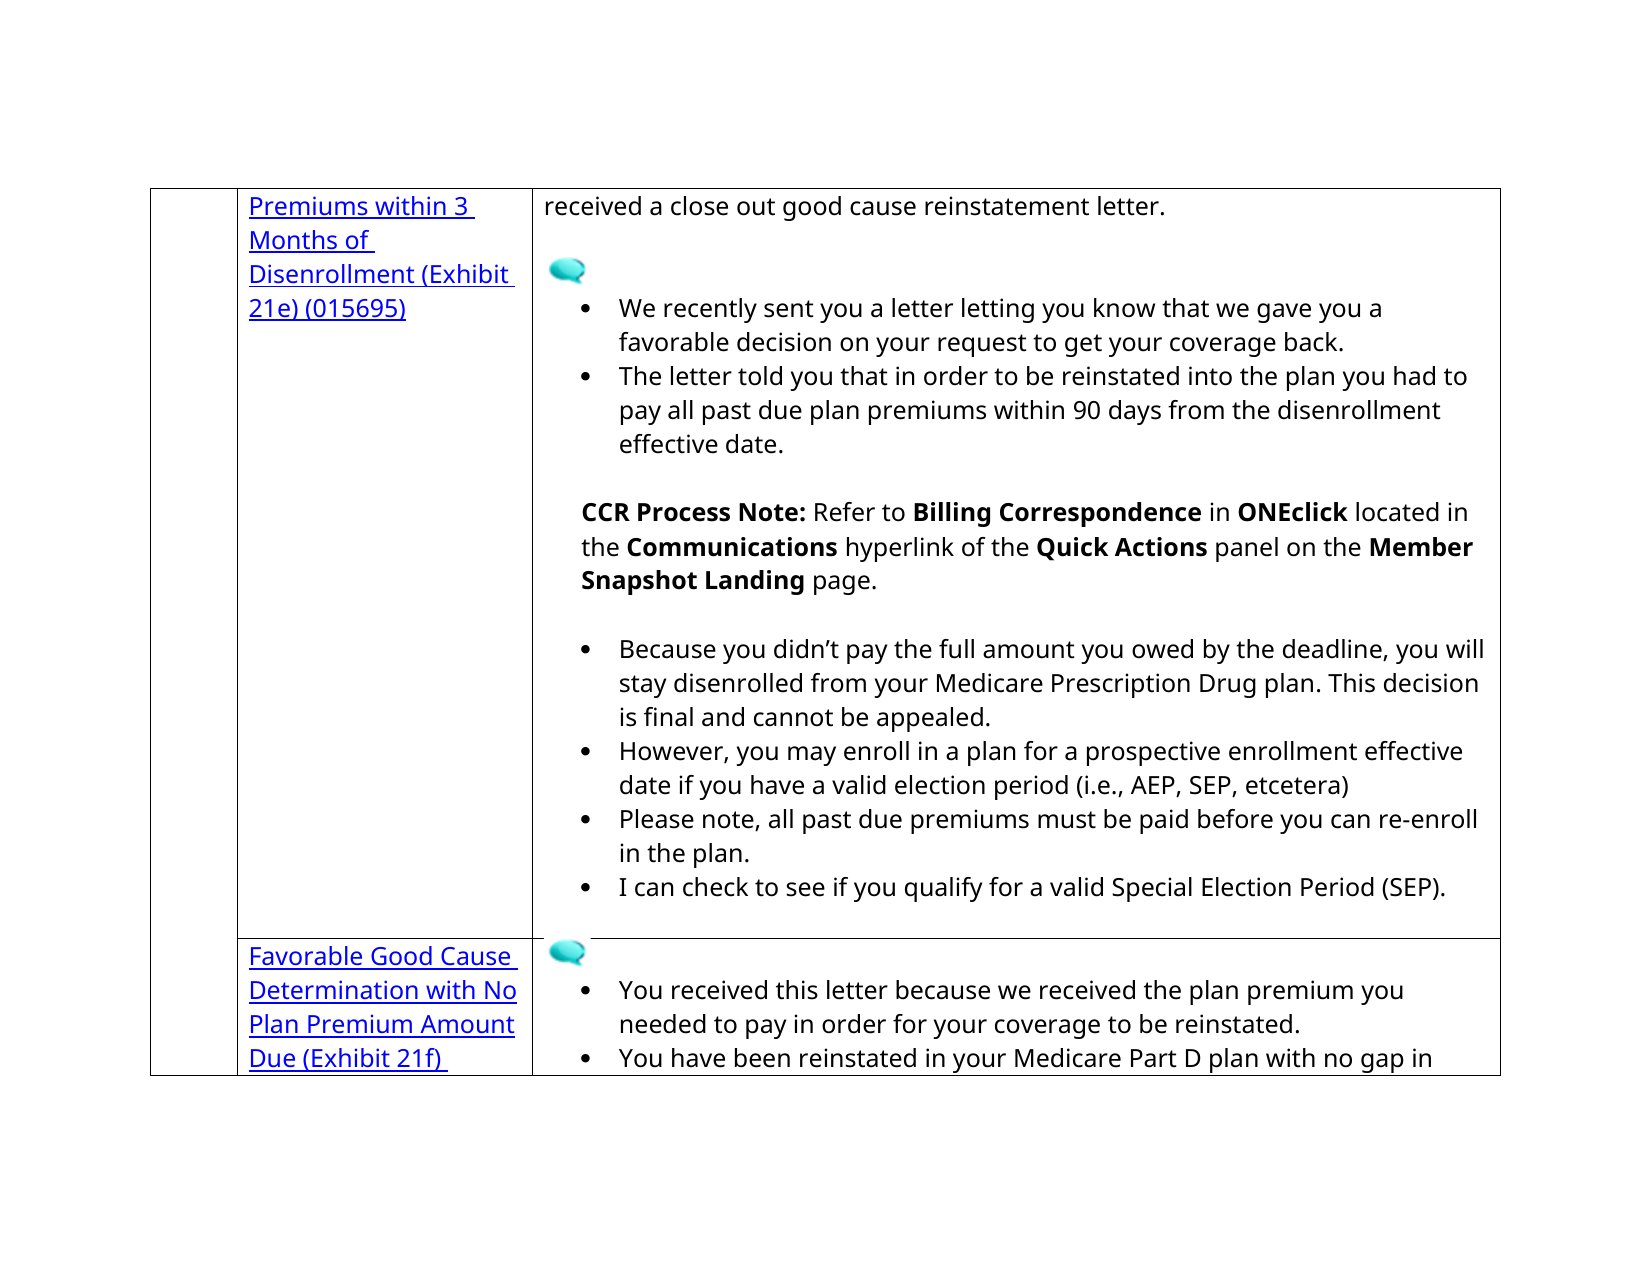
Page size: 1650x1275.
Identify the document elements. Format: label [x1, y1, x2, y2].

table_cell [238, 939, 532, 1075]
picture [543, 256, 591, 287]
table_cell [533, 939, 1500, 1075]
picture [543, 938, 591, 969]
table_cell [238, 189, 532, 938]
table_cell [533, 189, 1500, 938]
